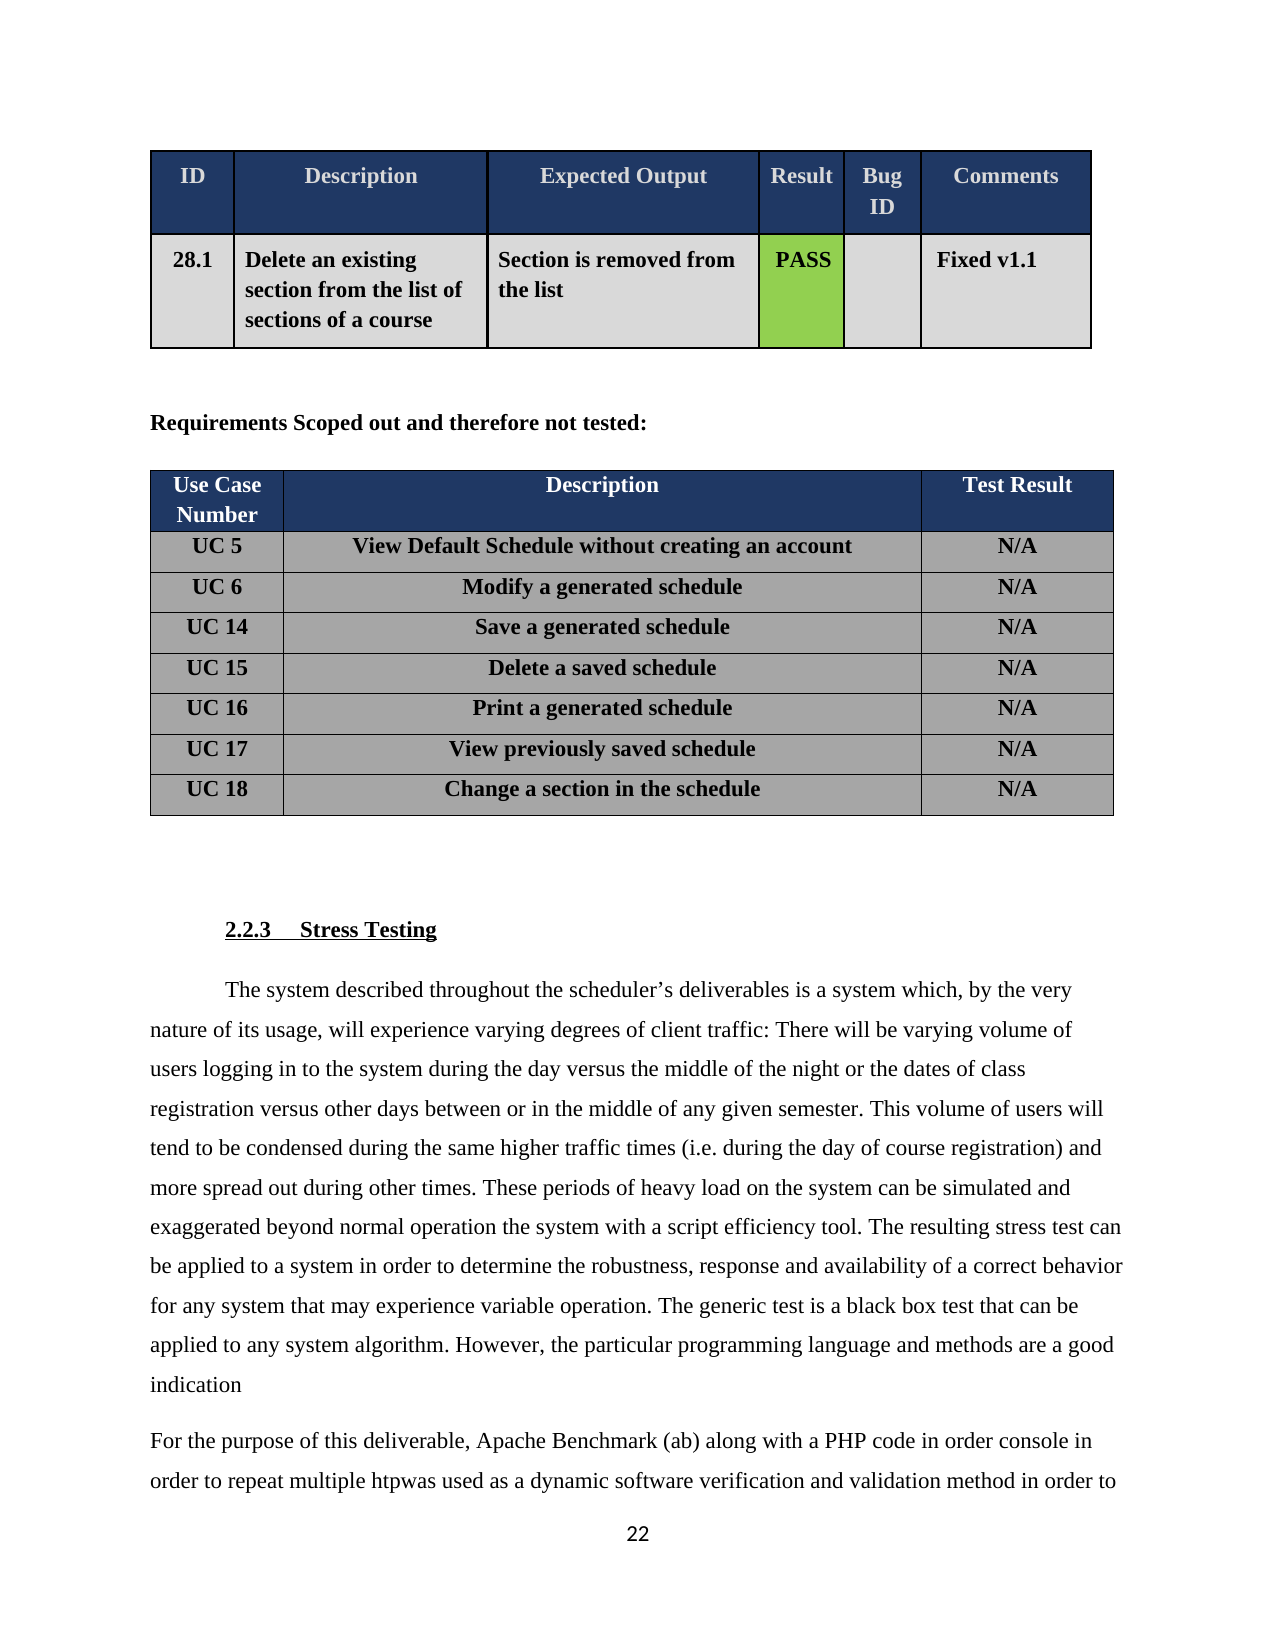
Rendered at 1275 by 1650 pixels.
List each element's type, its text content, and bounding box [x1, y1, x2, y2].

table_cell UC 6 [151, 573, 283, 612]
table_cell 28.1 [152, 235, 233, 347]
table_cell [845, 235, 920, 347]
table_cell N/A [922, 532, 1113, 572]
table_cell N/A [922, 735, 1113, 774]
table_cell Bug ID [845, 152, 920, 233]
table_cell Change a section in the schedule [284, 775, 921, 815]
table_cell Save a generated schedule [284, 613, 921, 653]
table_cell N/A [922, 654, 1113, 693]
table_header Test Result [922, 471, 1113, 531]
table_cell UC 14 [151, 613, 283, 653]
table_cell View previously saved schedule [284, 735, 921, 774]
table_cell UC 15 [151, 654, 283, 693]
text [150, 1427, 1125, 1493]
table_cell Delete a saved schedule [284, 654, 921, 693]
table_header Description [284, 471, 921, 531]
table_cell N/A [922, 694, 1113, 734]
table_cell Fixed v1.1 [922, 235, 1090, 347]
table_cell Comments [922, 152, 1090, 233]
table_cell UC 17 [151, 735, 283, 774]
table_cell Section is removed from the list [489, 235, 758, 347]
table_header Use Case Number [151, 471, 283, 531]
table_cell UC 18 [151, 775, 283, 815]
table_cell Expected Output [489, 152, 758, 233]
table_cell Result [760, 152, 843, 233]
table_cell N/A [922, 613, 1113, 653]
table_cell Description [235, 152, 486, 233]
table_cell Print a generated schedule [284, 694, 921, 734]
table_cell PASS [760, 235, 843, 347]
table_cell Modify a generated schedule [284, 573, 921, 612]
table_cell N/A [922, 573, 1113, 612]
table_cell N/A [922, 775, 1113, 815]
table_cell ID [152, 152, 233, 233]
text 2.2.3 Stress Testing [150, 916, 1125, 942]
table_cell Delete an existing section from the list of sections of a course [235, 235, 486, 347]
text Requirements Scoped out and therefore not tested: [150, 409, 1125, 436]
table_cell View Default Schedule without creating an account [284, 532, 921, 572]
text The system described throughout the scheduler’s deliverables is a system which, by the very nature of its usage, will experience varying degrees of client traffic: There will be varying volume of users logging in to the system during the day versus the middle of the night or the dates of class registration versus other days between or in the middle of any given semester. This volume of users will tend to be condensed during the same higher traffic times (i.e. during the day of course registration) and more spread out during other times. These periods of heavy load on the system can be simulated and exaggerated beyond normal operation the system with a script efficiency tool. The resulting stress test can be applied to a system in order to determine the robustness, response and availability of a correct behavior for any system that may experience variable operation. The generic test is a black box test that can be applied to any system algorithm. However, the particular programming language and methods are a good indication [150, 976, 1125, 1397]
table_cell UC 16 [151, 694, 283, 734]
table_cell UC 5 [151, 532, 283, 572]
